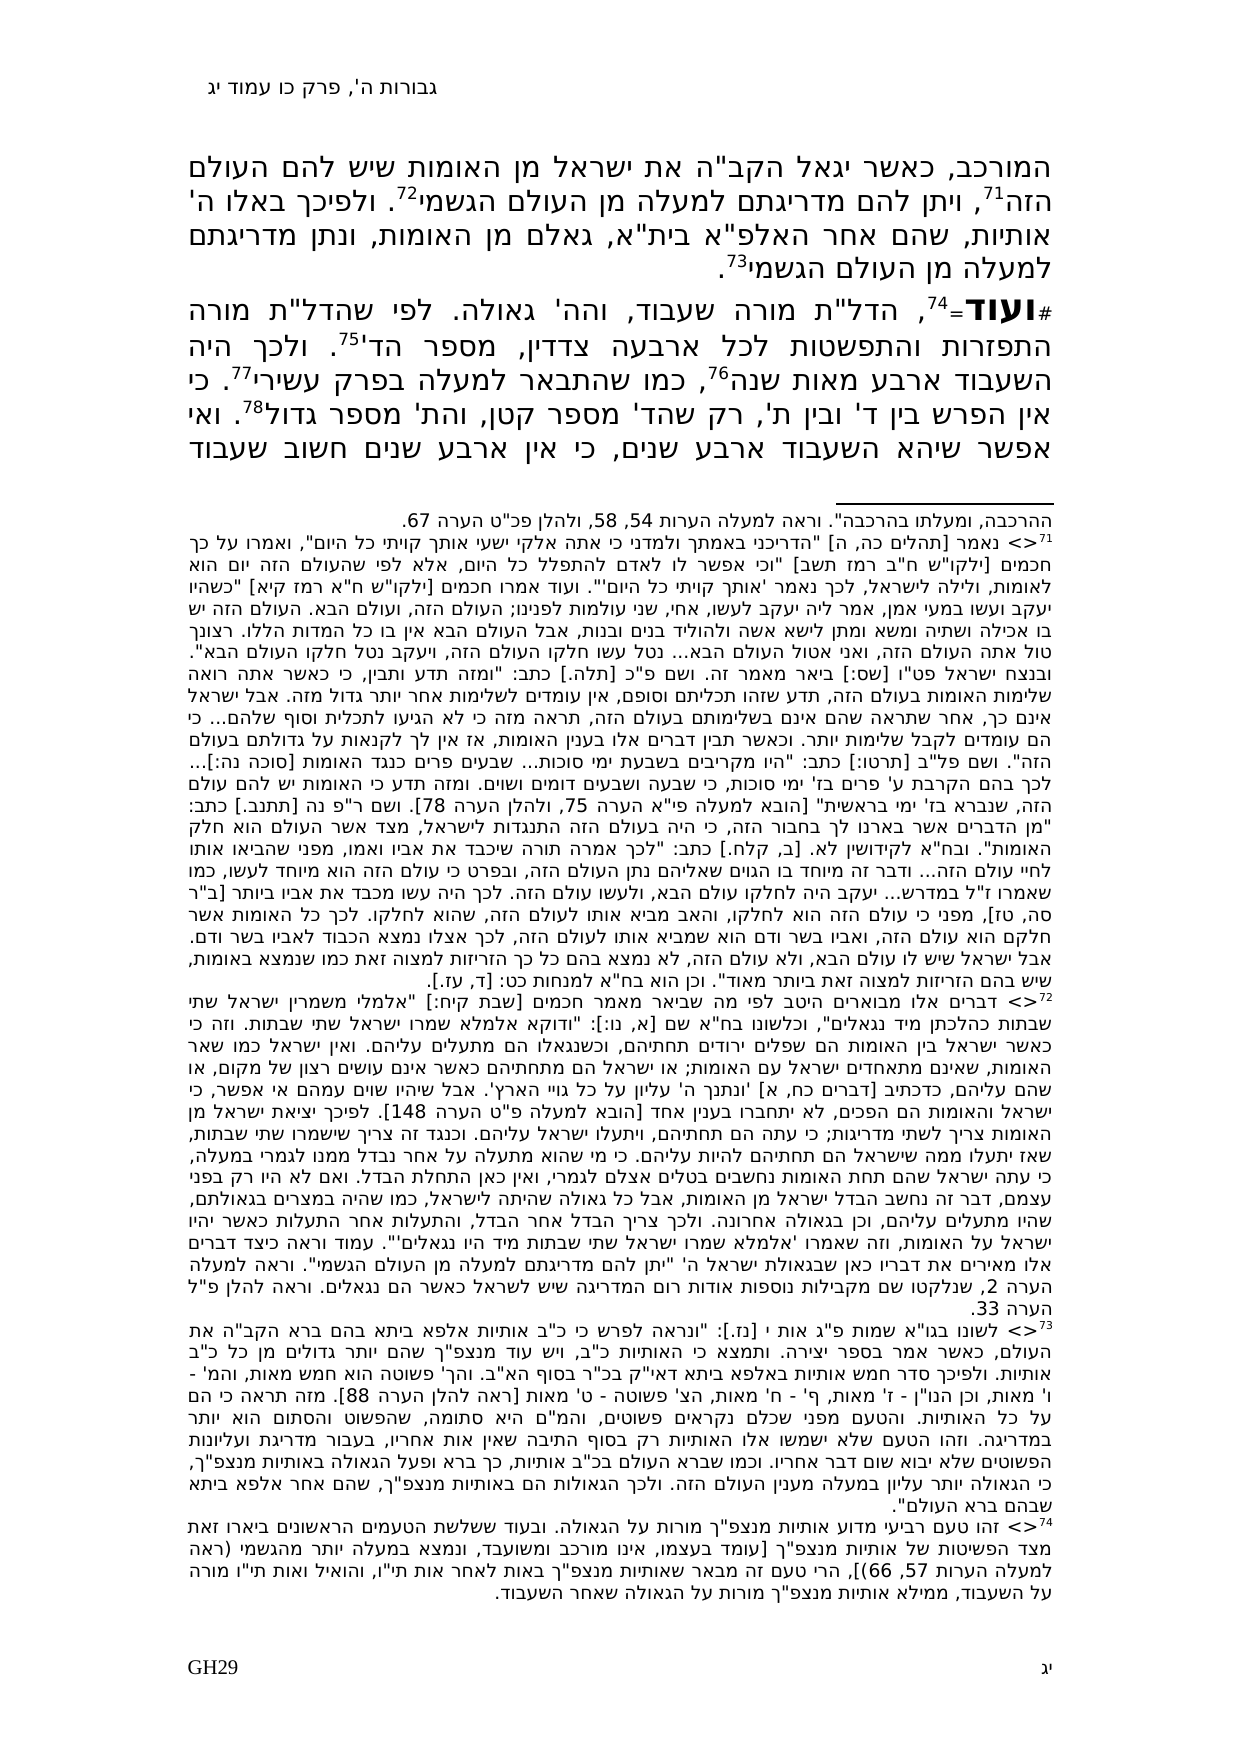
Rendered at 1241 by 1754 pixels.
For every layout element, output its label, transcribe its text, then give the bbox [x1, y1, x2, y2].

text #ועוד ידוע=, כי השם יתברך ברא העולם על ידי אותיות אלפ"א בית"א, וכמבואר בספר יצירה (פ"ב), ובאותיות האלפ"א בית"א חקק העולם הזה הגשמי, ובאותיות הפשוטות, אשר הפשיטות יותר במעלה, ולפיכך הם אחר האלפ"א בית"א, ברא הדברים אשר הם עליון מן העולם הזה הגשמי המורכב. והגאולות הם למעלה מן העולם המורכב, כאשר יגאל הקב"ה את ישראל מן האומות שיש להם העולם הזה, ויתן להם מדריגתם למעלה מן העולם הגשמי. ולפיכך באלו ה' אותיות, שהם אחר האלפ"א בית"א, גאלם מן האומות, ונתן מדריגתם למעלה מן העולם הגשמי. [187, 150, 1053, 286]
text #ועוד=, הדל"ת מורה שעבוד, והה' גאולה. לפי שהדל"ת מורה התפזרות והתפשטות לכל ארבעה צדדין, מספר הד'. ולכך היה השעבוד ארבע מאות שנה, כמו שהתבאר למעלה בפרק עשירי. כי אין הפרש בין ד' ובין ת', רק שהד' מספר קטן, והת' מספר גדול. ואי אפשר שיהא השעבוד ארבע שנים, כי אין ארבע שנים חשוב שעבוד למעוט המספר, לכך היה ת' שנה השעבוד. ומפני שמספר הת' מורה שעבוד, לכך אותיות מנצפ"ך, שהם אחר הת', הם* גאולה, כי אחר שעבוד - גאולה. ולפיכך הם חמשה אותיות, שמספר חמשה מורה גאולה. וכן הה"א, שהיא גאולה, באה גם כן אחר הדל"ת, שהיא שעבוד. וכמו שברא העולם בכ"ב אותיות אלפ"א בית"א, ברא הגאולה באותיות מנצפ"ך שאחר התי"ו. [187, 286, 1053, 465]
